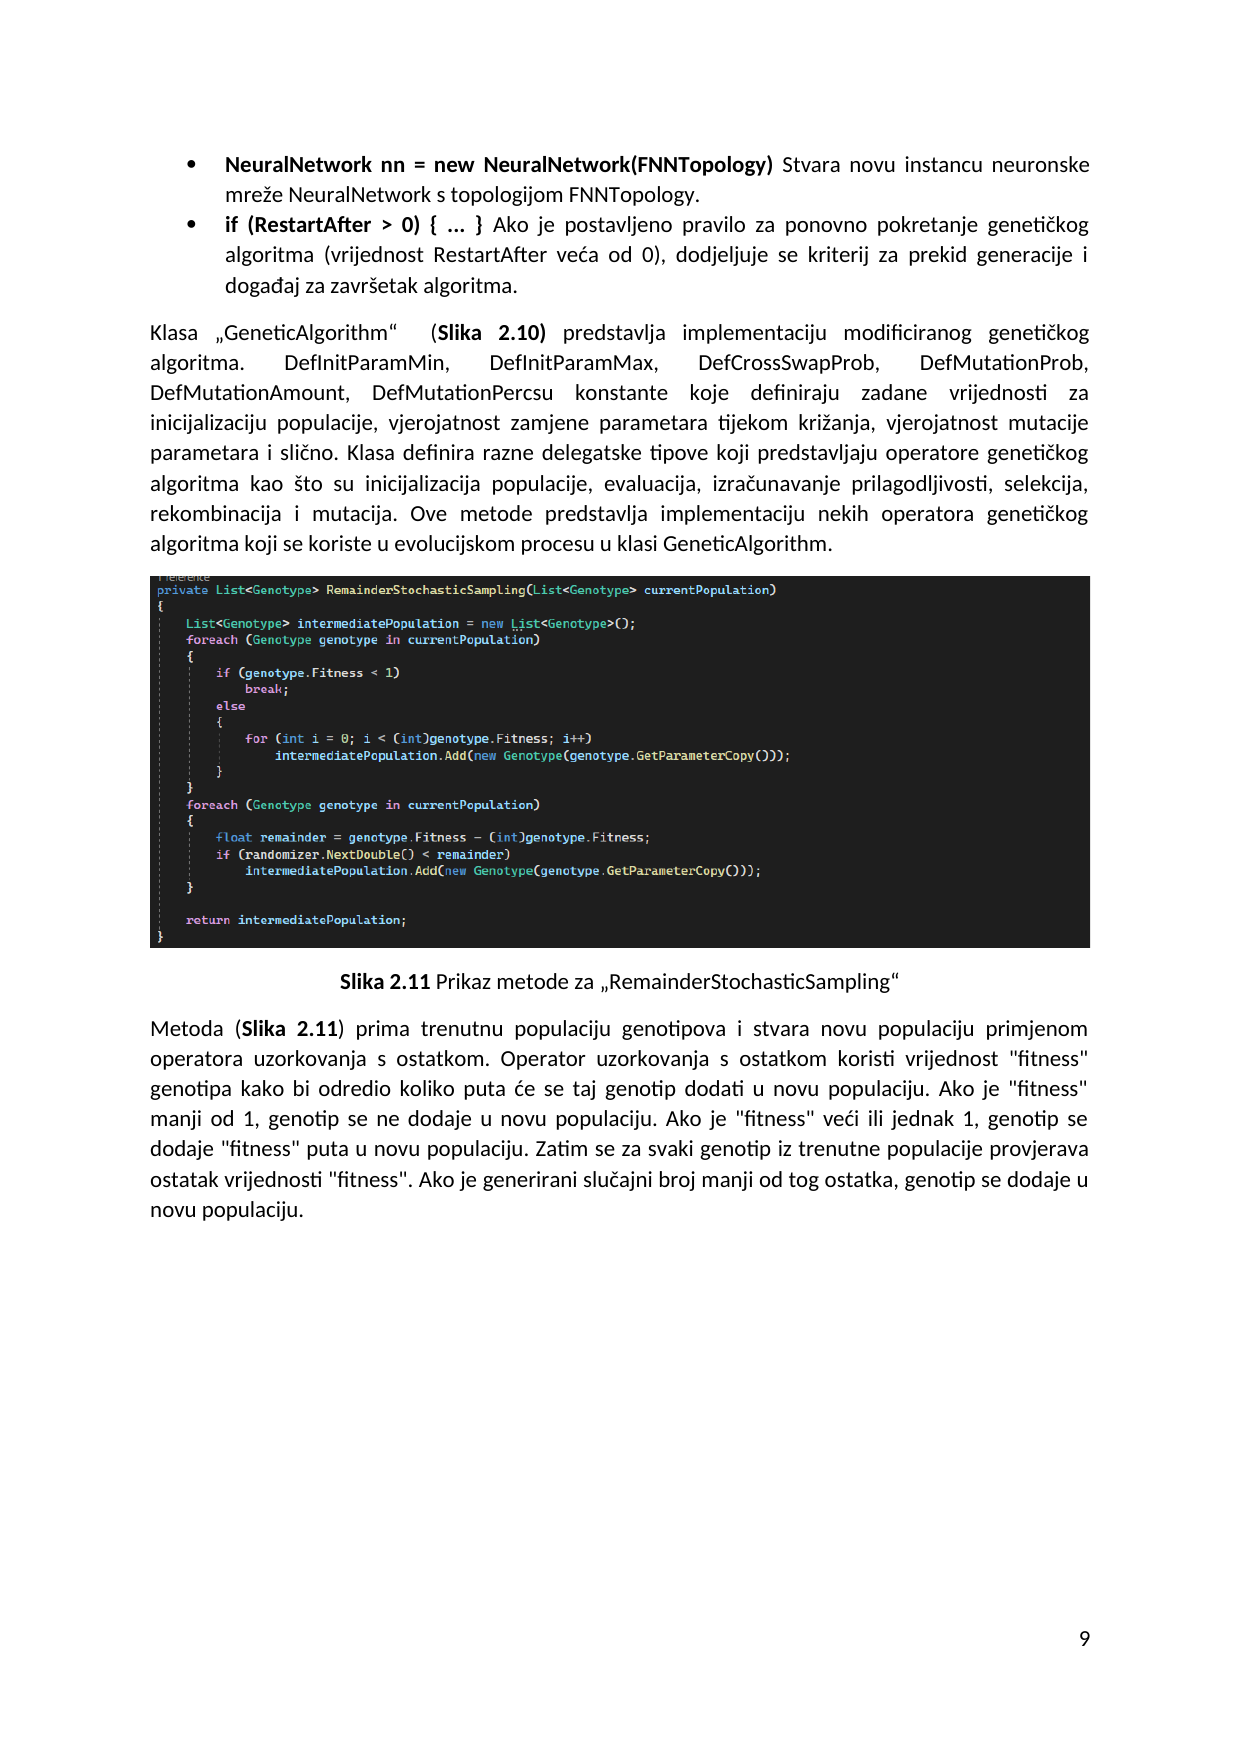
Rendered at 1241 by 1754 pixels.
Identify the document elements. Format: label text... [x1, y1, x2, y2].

text Metoda (Slika 2.11) prima trenutnu populaciju genotipova i stvara novu populaciju primjenom operatora uzorkovanja s ostatkom. Operator uzorkovanja s ostatkom koristi vrijednost "fitness" genotipa kako bi odredio koliko puta će se taj genotip dodati u novu populaciju. Ako je "fitness" manji od 1, genotip se ne dodaje u novu populaciju. Ako je "fitness" veći ili jednak 1, genotip se dodaje "fitness" puta u novu populaciju. Zatim se za svaki genotip iz trenutne populacije provjerava ostatak vrijednosti "fitness". Ako je generirani slučajni broj manji od tog ostatka, genotip se dodaje u novu populaciju. [150, 1014, 1090, 1223]
list NeuralNetwork nn = new NeuralNetwork(FNNTopology) Stvara novu instancu neuronske mreže NeuralNetwork s topologijom FNNTopology. [187, 150, 1090, 208]
list if (RestartAfter > 0) { ... } Ako je postavljeno pravilo za ponovno pokretanje genetičkog algoritma (vrijednost RestartAfter veća od 0), dodjeljuje se kriterij za prekid generacije i događaj za završetak algoritma. [187, 210, 1090, 299]
text Klasa „GeneticAlgorithm“ (Slika 2.10) predstavlja implementaciju modificiranog genetičkog algoritma. DefInitParamMin, DefInitParamMax, DefCrossSwapProb, DefMutationProb, DefMutationAmount, DefMutationPercsu konstante koje definiraju zadane vrijednosti za inicijalizaciju populacije, vjerojatnost zamjene parametara tijekom križanja, vjerojatnost mutacije parametara i slično. Klasa definira razne delegatske tipove koji predstavljaju operatore genetičkog algoritma kao što su inicijalizacija populacije, evaluacija, izračunavanje prilagodljivosti, selekcija, rekombinacija i mutacija. Ove metode predstavlja implementaciju nekih operatora genetičkog algoritma koji se koriste u evolucijskom procesu u klasi GeneticAlgorithm. [150, 318, 1090, 557]
picture [150, 576, 1091, 948]
text Slika 2.11 Prikaz metode za „RemainderStochasticSampling“ [150, 967, 1090, 995]
